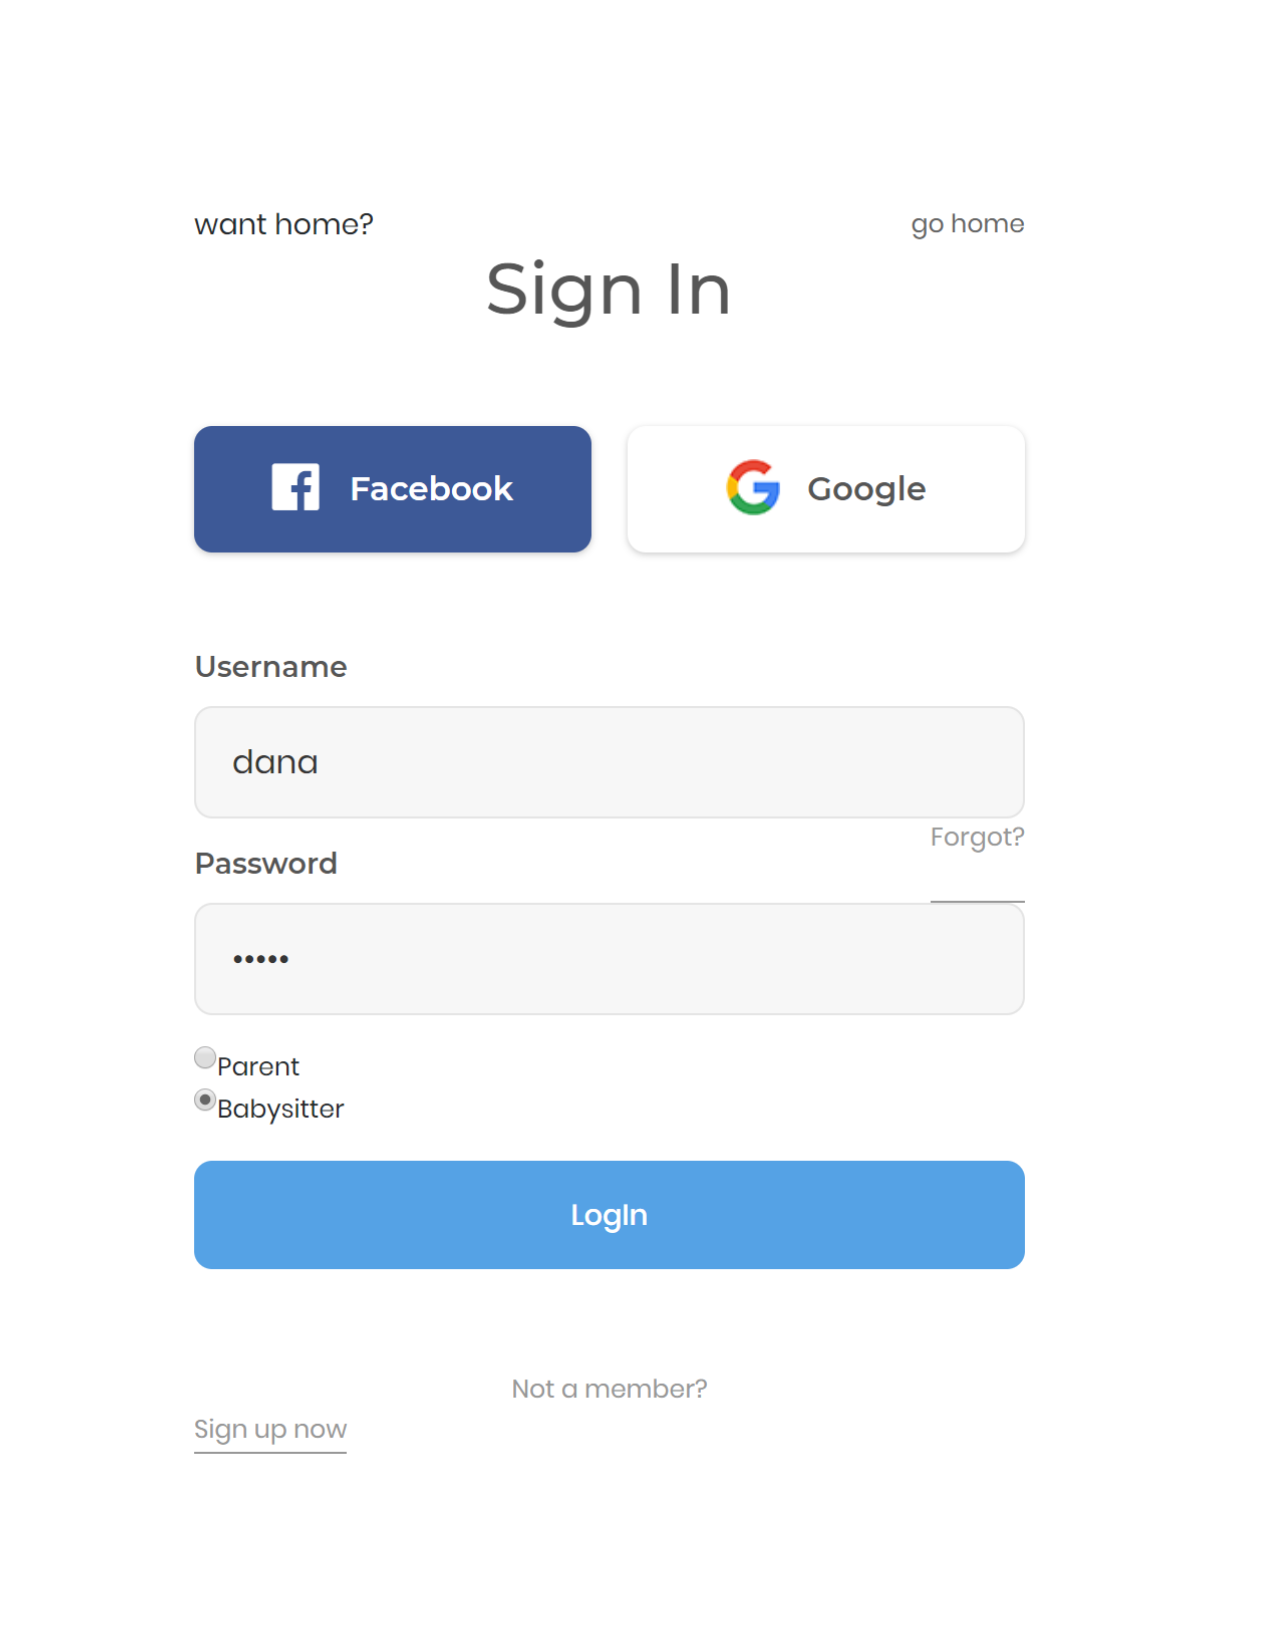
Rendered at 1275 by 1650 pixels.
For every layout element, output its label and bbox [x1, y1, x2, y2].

picture [150, 150, 1047, 1500]
